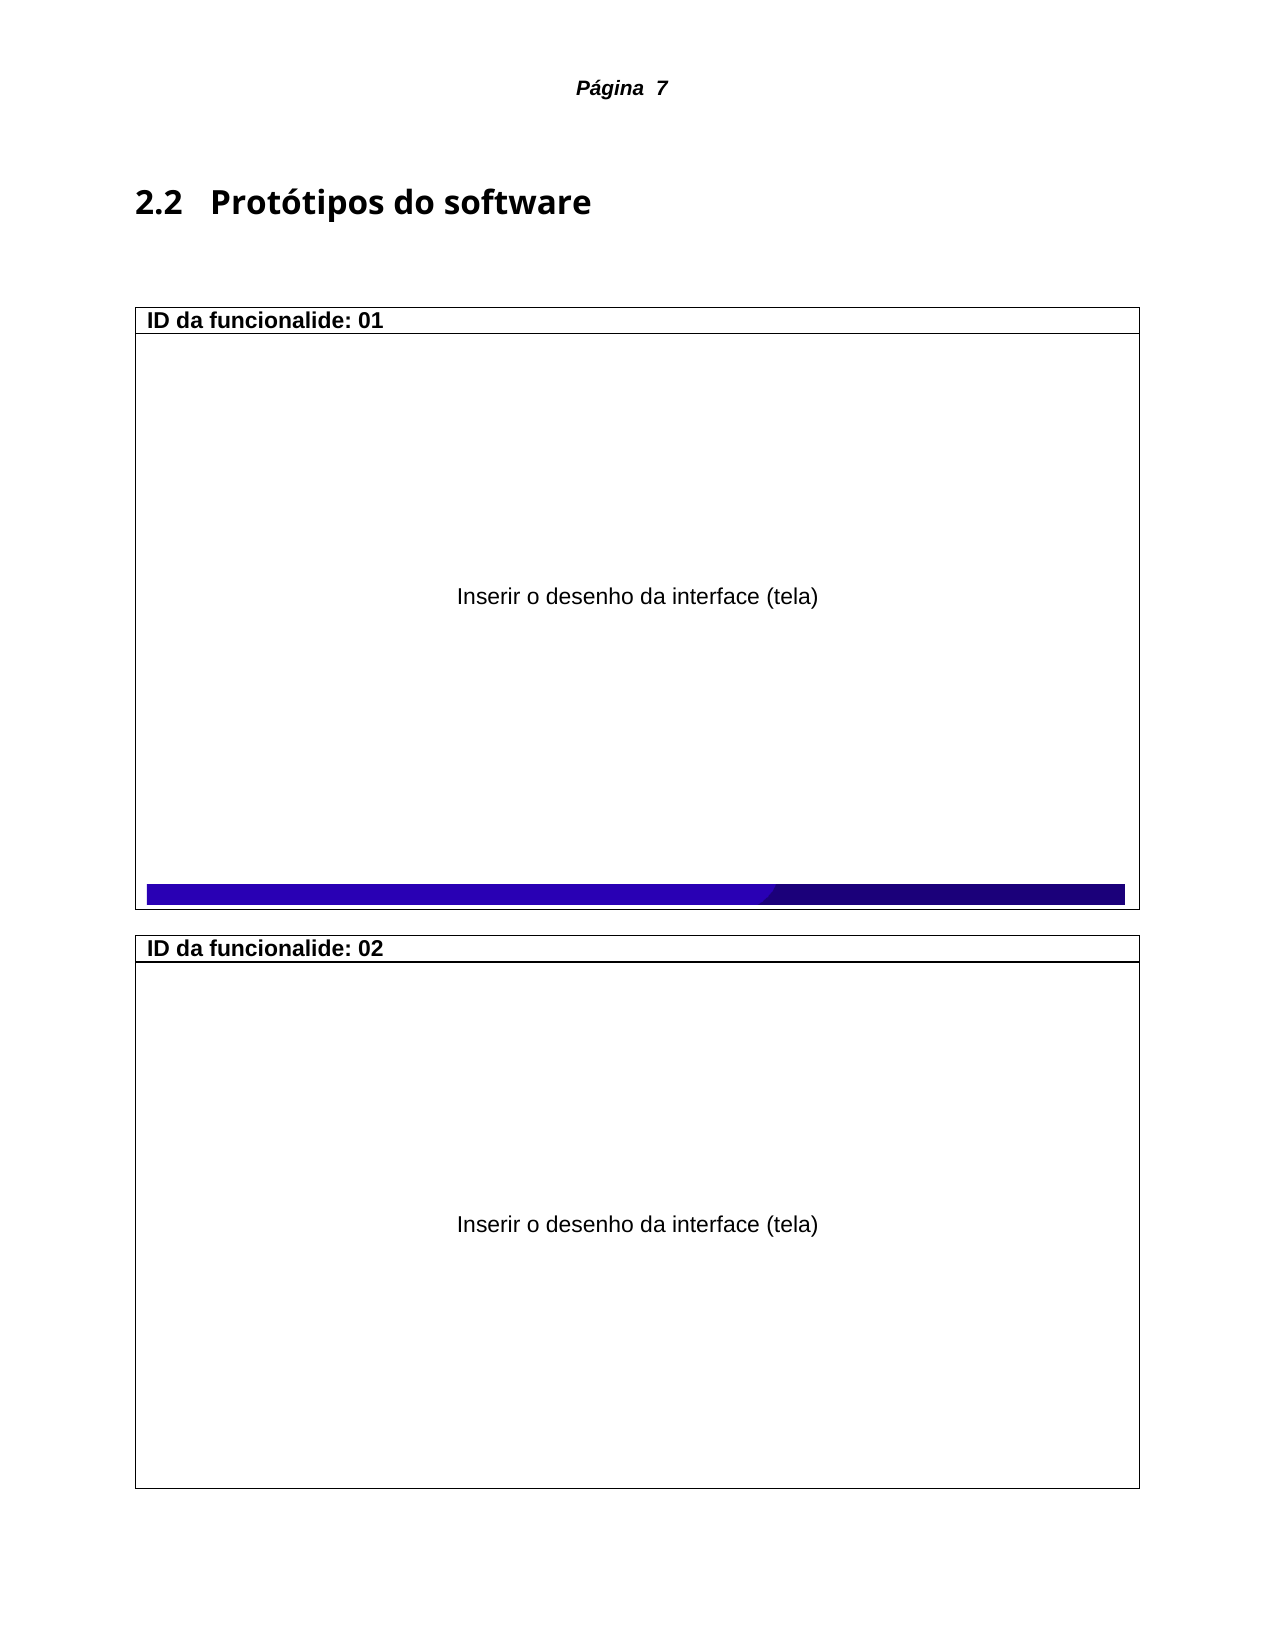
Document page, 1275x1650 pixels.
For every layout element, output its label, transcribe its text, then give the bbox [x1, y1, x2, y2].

table_header ID da funcionalide: 01 [136, 308, 1139, 333]
picture [146, 884, 1125, 905]
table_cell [136, 963, 1139, 1487]
table_header ID da funcionalide: 02 [136, 936, 1139, 961]
subtitle Protótipos do software [135, 179, 1140, 224]
table_cell Inserir o desenho da interface (tela) [136, 334, 1139, 909]
